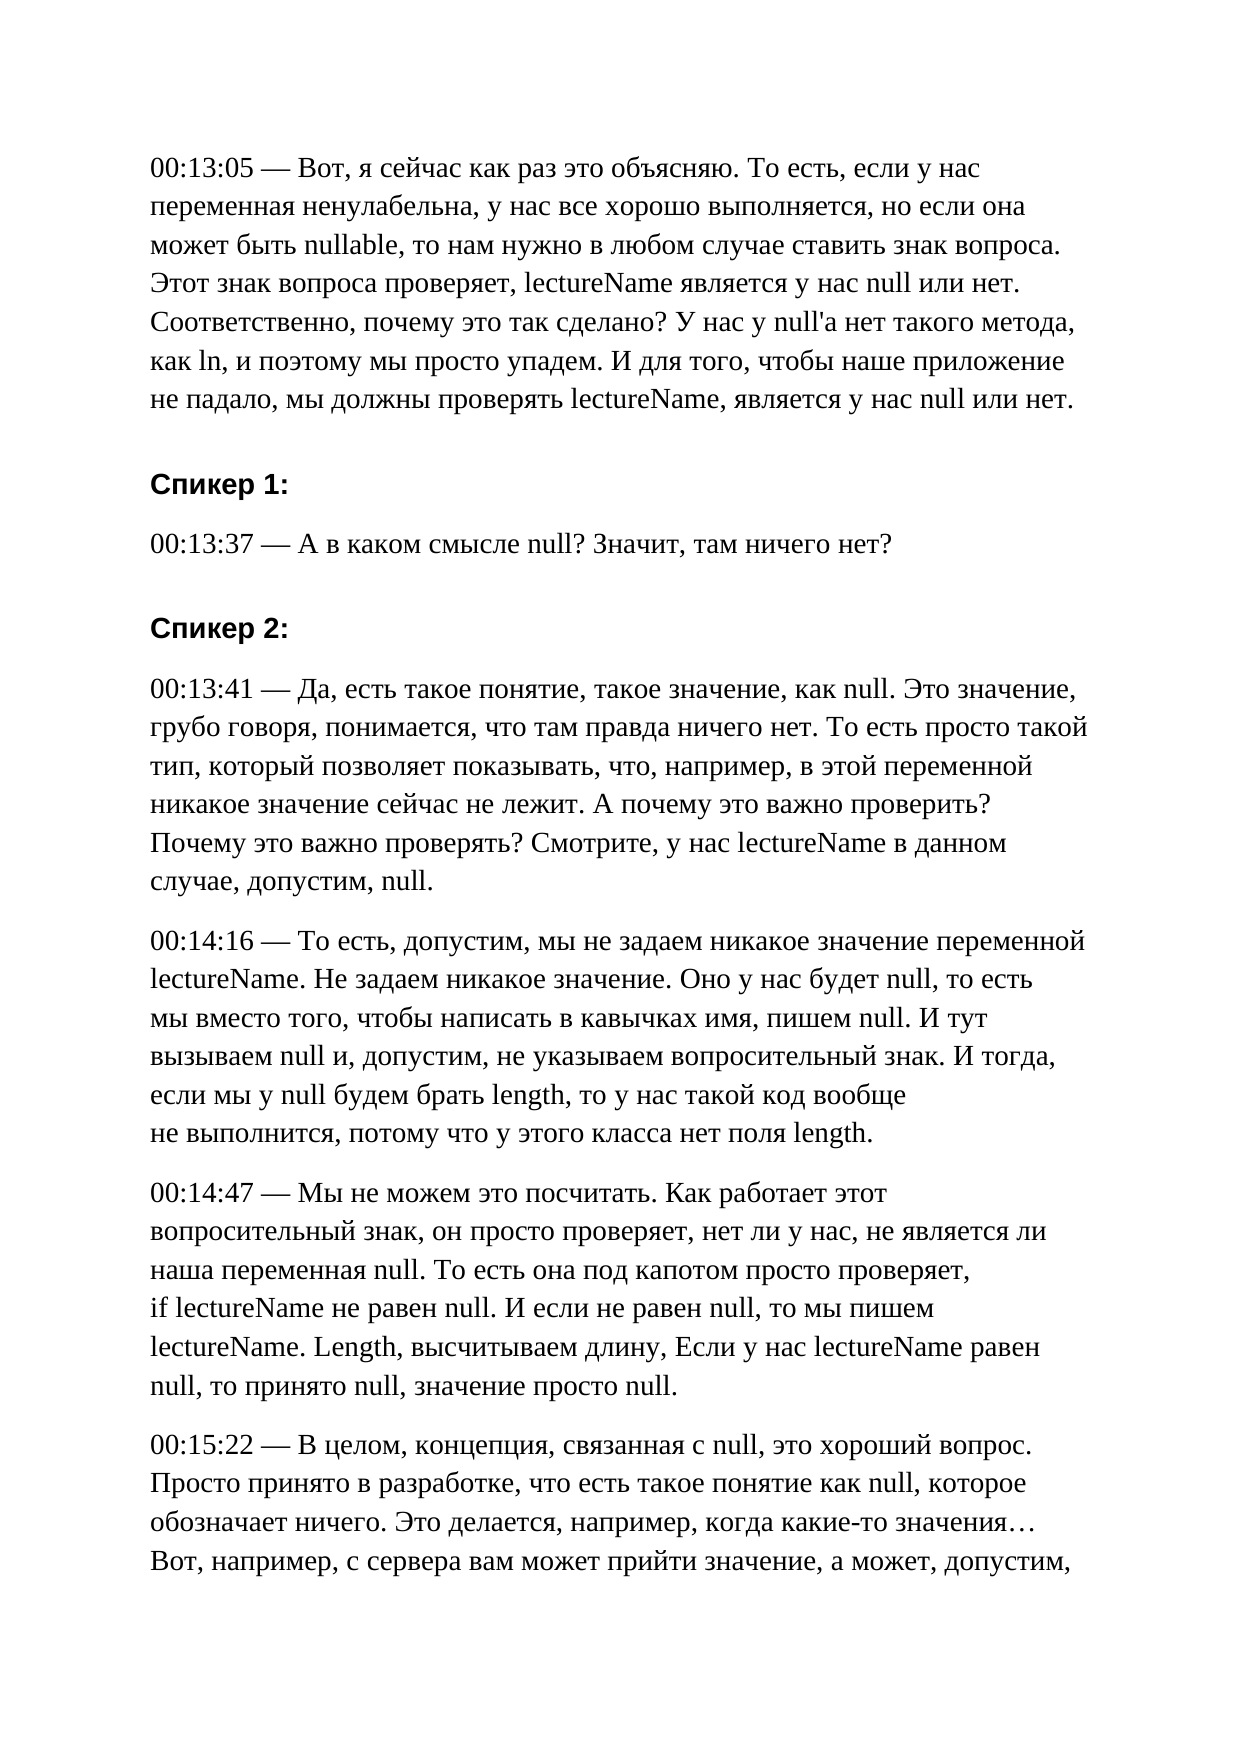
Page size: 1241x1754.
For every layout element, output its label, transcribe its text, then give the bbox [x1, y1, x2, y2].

text 00:13:05 — Вот, я сейчас как раз это объясняю. То есть, если у нас переменная ненулабельна, у нас все хорошо выполняется, но если она может быть nullable, то нам нужно в любом случае ставить знак вопроса. Этот знак вопроса проверяет, lectureName является у нас null или нет. Соответственно, почему это так сделано? У нас у null'а нет такого метода, как ln, и поэтому мы просто упадем. И для того, чтобы наше приложение не падало, мы должны проверять lectureName, является у нас null или нет. [150, 150, 1090, 415]
text Спикер 1: [150, 467, 1090, 500]
text 00:14:47 — Мы не можем это посчитать. Как работает этот вопросительный знак, он просто проверяет, нет ли у нас, не является ли наша переменная null. То есть она под капотом просто проверяет, if lectureName не равен null. И если не равен null, то мы пишем lectureName. Length, высчитываем длину, Если у нас lectureName равен null, то принято null, значение просто null. [150, 1175, 1090, 1401]
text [150, 1427, 1090, 1576]
text 00:14:16 — То есть, допустим, мы не задаем никакое значение переменной lectureName. Не задаем никакое значение. Оно у нас будет null, то есть мы вместо того, чтобы написать в кавычках имя, пишем null. И тут вызываем null и, допустим, не указываем вопросительный знак. И тогда, если мы у null будем брать length, то у нас такой код вообще не выполнится, потому что у этого класса нет поля length. [150, 923, 1090, 1149]
text Спикер 2: [150, 611, 1090, 645]
text 00:13:37 — А в каком смысле null? Значит, там ничего нет? [150, 526, 1090, 559]
text 00:13:41 — Да, есть такое понятие, такое значение, как null. Это значение, грубо говоря, понимается, что там правда ничего нет. То есть просто такой тип, который позволяет показывать, что, например, в этой переменной никакое значение сейчас не лежит. А почему это важно проверить? Почему это важно проверять? Смотрите, у нас lectureName в данном случае, допустим, null. [150, 671, 1090, 897]
